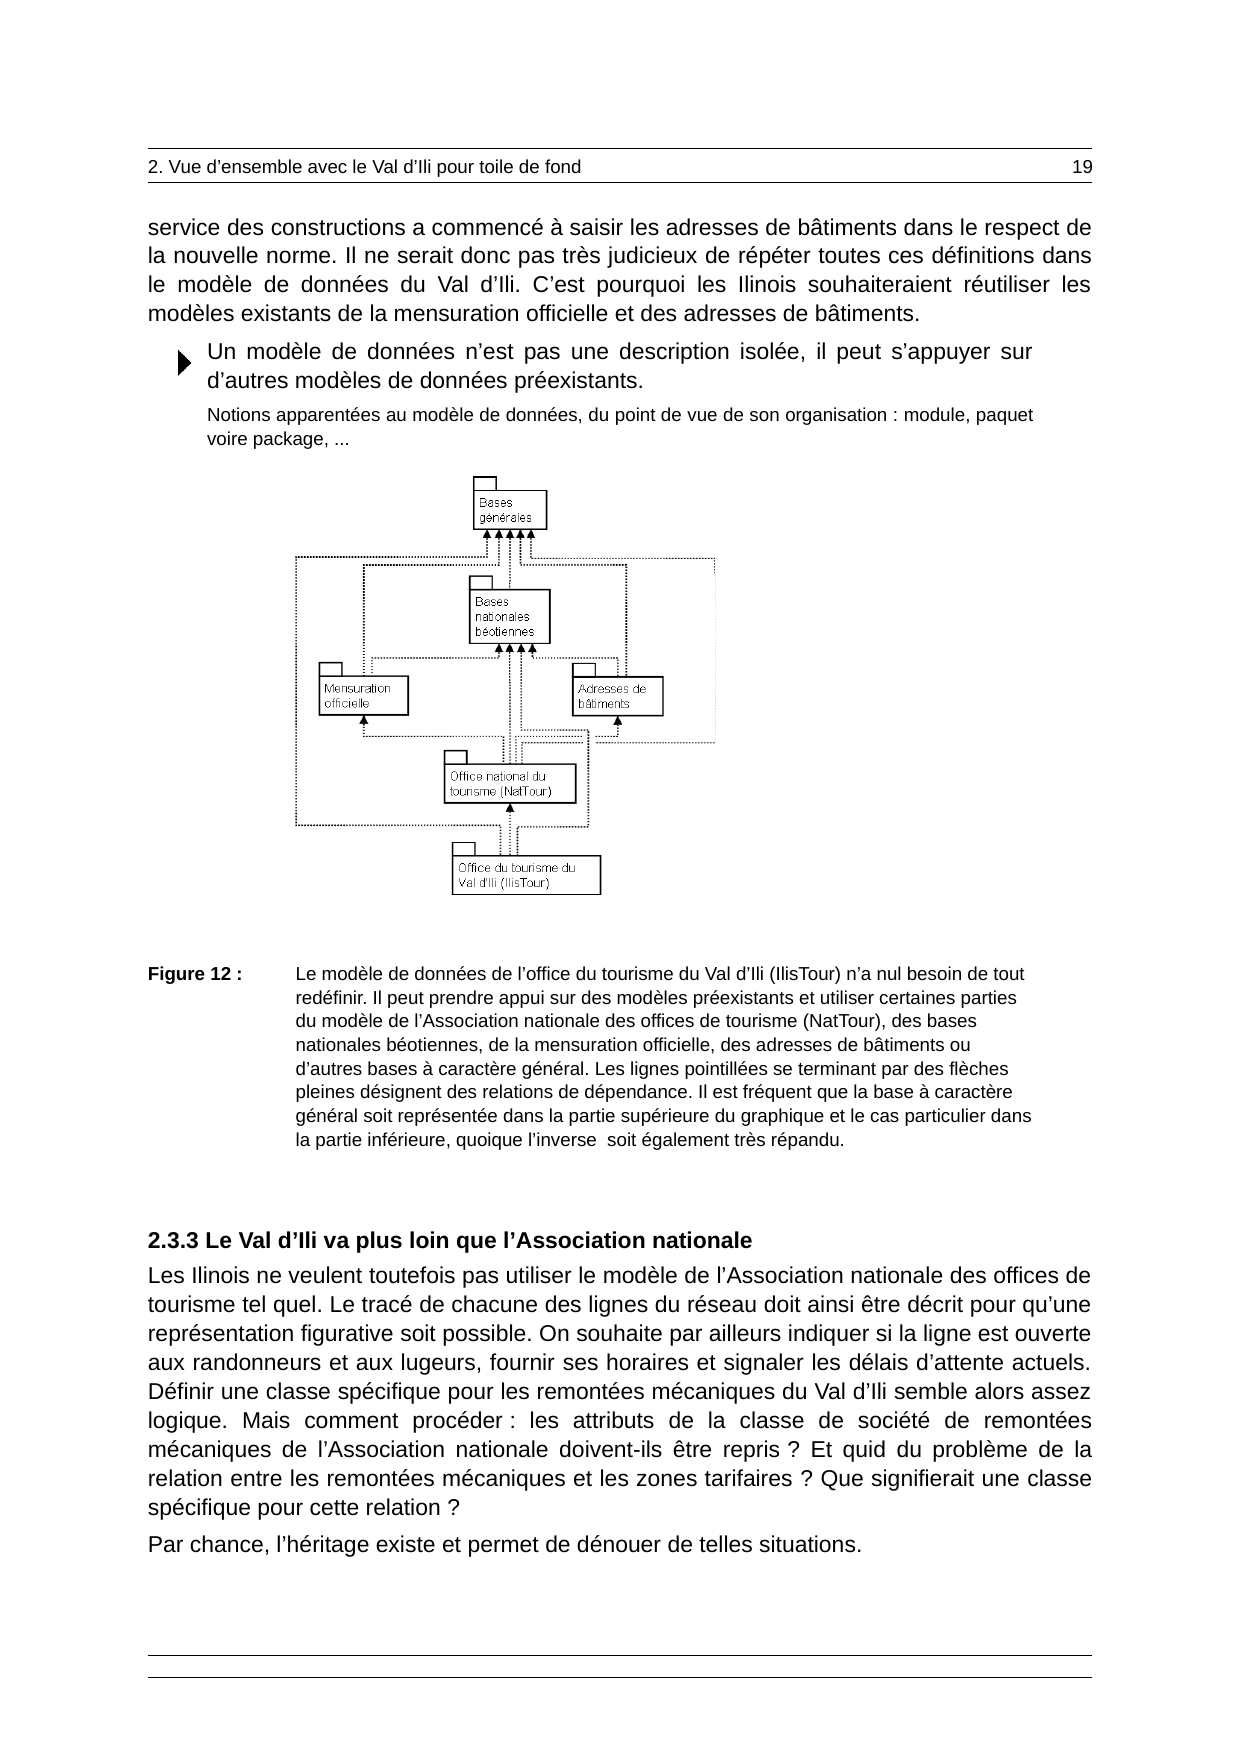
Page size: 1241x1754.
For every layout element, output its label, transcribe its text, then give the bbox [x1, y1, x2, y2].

picture [295, 476, 716, 895]
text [148, 213, 1092, 327]
text Notions apparentées au modèle de données, du point de vue de son organisation : module, paquet voire package, ... [207, 404, 1033, 449]
text Figure 12 : Le modèle de données de l’office du tourisme du Val d’Ili (IlisTour) n’a nul besoin de tout redéfinir. Il peut prendre appui sur des modèles préexistants et utiliser certaines parties du modèle de l’Association nationale des offices de tourisme (NatTour), des bases nationales béotiennes, de la mensuration officielle, des adresses de bâtiments ou d’autres bases à caractère général. Les lignes pointillées se terminant par des flèches pleines désignent des relations de dépendance. Il est fréquent que la base à caractère général soit représentée dans la partie supérieure du graphique et le cas particulier dans la partie inférieure, quoique l’inverse soit également très répandu. [148, 963, 1033, 1150]
text Un modèle de données n’est pas une description isolée, il peut s’appuyer sur d’autres modèles de données préexistants. [207, 338, 1033, 393]
text Les Ilinois ne veulent toutefois pas utiliser le modèle de l’Association nationale des offices de tourisme tel quel. Le tracé de chacune des lignes du réseau doit ainsi être décrit pour qu’une représentation figurative soit possible. On souhaite par ailleurs indiquer si la ligne est ouverte aux randonneurs et aux lugeurs, fournir ses horaires et signaler les délais d’attente actuels. Définir une classe spécifique pour les remontées mécaniques du Val d’Ili semble alors assez logique. Mais comment procéder : les attributs de la classe de société de remontées mécaniques de l’Association nationale doivent-ils être repris ? Et quid du problème de la relation entre les remontées mécaniques et les zones tarifaires ? Que signifierait une classe spécifique pour cette relation ? [148, 1262, 1092, 1520]
text Par chance, l’héritage existe et permet de dénouer de telles situations. [148, 1531, 1092, 1558]
subtitle Le Val d’Ili va plus loin que l’Association nationale [148, 1227, 1092, 1253]
